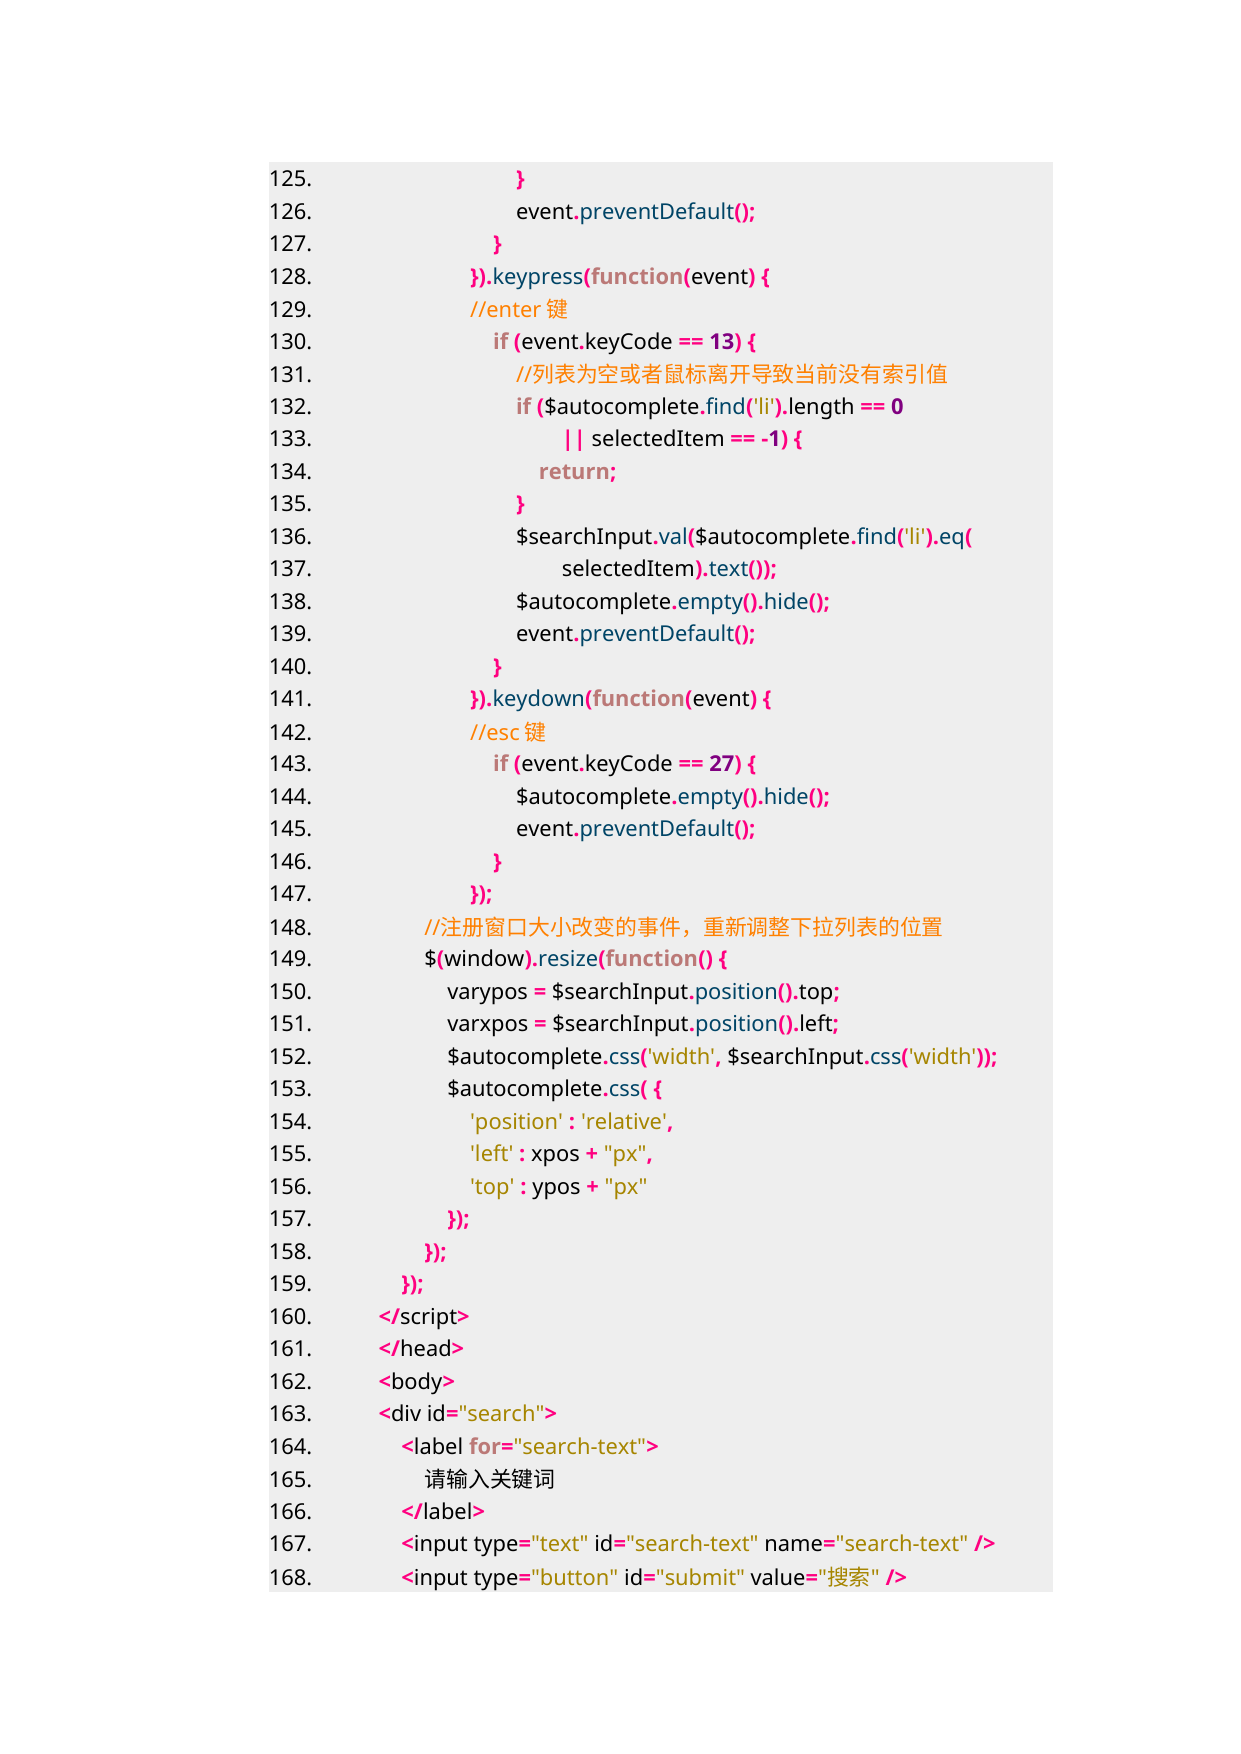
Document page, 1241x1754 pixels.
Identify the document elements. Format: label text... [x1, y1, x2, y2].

list 请输入关键词 [269, 1462, 1053, 1494]
list </script> [269, 1299, 1053, 1332]
list event.preventDefault(); [269, 812, 1053, 844]
list selectedItem).text()); [269, 552, 1053, 584]
list 'position' : 'relative', [269, 1104, 1053, 1137]
list }); [269, 877, 1053, 909]
list 'left' : xpos + "px", [269, 1137, 1053, 1169]
list } [269, 649, 1053, 682]
list </head> [269, 1332, 1053, 1364]
list } [269, 844, 1053, 877]
list if ($autocomplete.find('li').length == 0 [269, 389, 1053, 422]
list varypos = $searchInput.position().top; [269, 974, 1053, 1007]
list <label for="search-text"> [269, 1429, 1053, 1462]
list //列表为空或者鼠标离开导致当前没有索引值 [269, 357, 1053, 389]
list <body> [269, 1364, 1053, 1397]
list event.preventDefault(); [269, 194, 1053, 227]
list <input type="button" id="submit" value="搜索" /> [269, 1559, 1053, 1592]
list //注册窗口大小改变的事件，重新调整下拉列表的位置 [269, 909, 1053, 942]
list }).keydown(function(event) { [269, 682, 1053, 714]
list //esc键 [269, 714, 1053, 747]
list } [269, 487, 1053, 519]
list $searchInput.val($autocomplete.find('li').eq( [269, 519, 1053, 552]
list varxpos = $searchInput.position().left; [269, 1007, 1053, 1039]
list if (event.keyCode == 27) { [269, 747, 1053, 779]
list $autocomplete.css('width', $searchInput.css('width')); [269, 1039, 1053, 1072]
list //enter键 [269, 292, 1053, 324]
list $autocomplete.css( { [269, 1072, 1053, 1104]
list }); [269, 1202, 1053, 1234]
list <input type="text" id="search-text" name="search-text" /> [269, 1527, 1053, 1559]
list return; [269, 454, 1053, 487]
list event.preventDefault(); [269, 617, 1053, 649]
list $(window).resize(function() { [269, 942, 1053, 974]
list if (event.keyCode == 13) { [269, 324, 1053, 357]
list $autocomplete.empty().hide(); [269, 779, 1053, 812]
list || selectedItem == -1) { [269, 422, 1053, 454]
list <div id="search"> [269, 1397, 1053, 1429]
list 'top' : ypos + "px" [269, 1169, 1053, 1202]
list } [269, 162, 1053, 194]
list </label> [269, 1494, 1053, 1527]
list }).keypress(function(event) { [269, 259, 1053, 292]
list } [269, 227, 1053, 259]
list }); [269, 1234, 1053, 1267]
list $autocomplete.empty().hide(); [269, 584, 1053, 617]
list }); [269, 1267, 1053, 1299]
